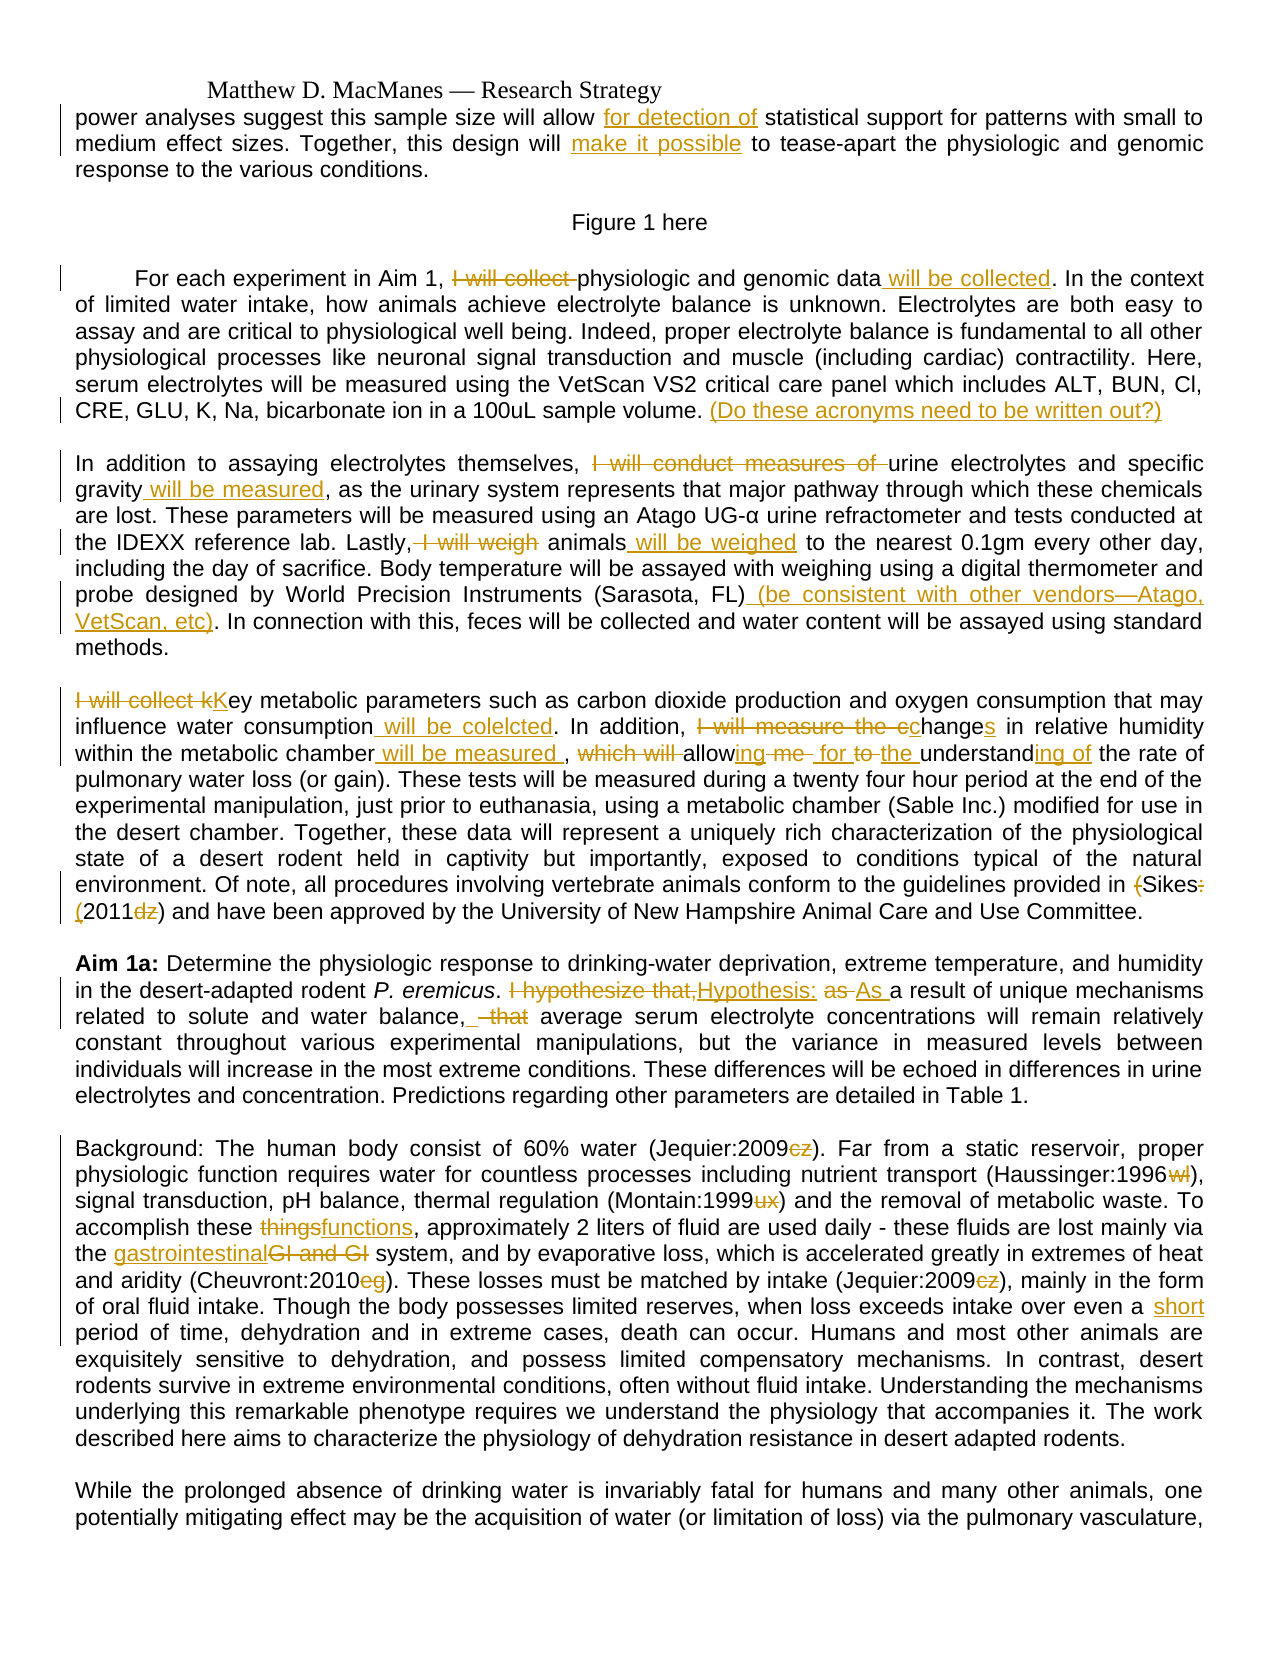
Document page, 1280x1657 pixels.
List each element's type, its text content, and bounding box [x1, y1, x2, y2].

text Figure 1 here [75, 209, 1204, 236]
text Background: The human body consist of 60% water (Jequier:2009). Far from a static reservoir, proper physiologic function requires water for countless processes including nutrient transport (Haussinger:1996), signal transduction, pH balance, thermal regulation (Montain:1999) and the removal of metabolic waste. To accomplish these , approximately 2 liters of fluid are used daily - these fluids are lost mainly via the system, and by evaporative loss, which is accelerated greatly in extremes of heat and aridity (Cheuvront:2010). These losses must be matched by intake (Jequier:2009), mainly in the form of oral fluid intake. Though the body possesses limited reserves, when loss exceeds intake over even a period of time, dehydration and in extreme cases, death can occur. Humans and most other animals are exquisitely sensitive to dehydration, and possess limited compensatory mechanisms. In contrast, desert rodents survive in extreme environmental conditions, often without fluid intake. Understanding the mechanisms underlying this remarkable phenotype requires we understand the physiology that accompanies it. The work described here aims to characterize the physiology of dehydration resistance in desert adapted rodents. [75, 1135, 1204, 1451]
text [75, 104, 1204, 183]
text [75, 1477, 1204, 1530]
text For each experiment in Aim 1, physiologic and genomic data. In the context of limited water intake, how animals achieve electrolyte balance is unknown. Electrolytes are both easy to assay and are critical to physiological well being. Indeed, proper electrolyte balance is fundamental to all other physiological processes like neuronal signal transduction and muscle (including cardiac) contractility. Here, serum electrolytes will be measured using the VetScan VS2 critical care panel which includes ALT, BUN, Cl, CRE, GLU, K, Na, bicarbonate ion in a 100uL sample volume. [75, 265, 1204, 423]
text In addition to assaying electrolytes themselves, urine electrolytes and specific gravity, as the urinary system represents that major pathway through which these chemicals are lost. These parameters will be measured using an Atago UG-α urine refractometer and tests conducted at the IDEXX reference lab. Lastly, animals to the nearest 0.1gm every other day, including the day of sacrifice. Body temperature will be assayed with weighing using a digital thermometer and probe designed by World Precision Instruments (Sarasota, FL). In connection with this, feces will be collected and water content will be assayed using standard methods. [75, 449, 1204, 660]
text Aim 1a: Determine the physiologic response to drinking-water deprivation, extreme temperature, and humidity in the desert-adapted rodent P. eremicus. a result of unique mechanisms related to solute and water balance, average serum electrolyte concentrations will remain relatively constant throughout various experimental manipulations, but the variance in measured levels between individuals will increase in the most extreme conditions. These differences will be echoed in differences in urine electrolytes and concentration. Predictions regarding other parameters are detailed in Table 1. [75, 950, 1204, 1108]
text ey metabolic parameters such as carbon dioxide production and oxygen consumption that may influence water consumption. In addition, hange in relative humidity within the metabolic chamber, allowunderstand the rate of pulmonary water loss (or gain). These tests will be measured during a twenty four hour period at the end of the experimental manipulation, just prior to euthanasia, using a metabolic chamber (Sable Inc.) modified for use in the desert chamber. Together, these data will represent a uniquely rich characterization of the physiological state of a desert rodent held in captivity but importantly, exposed to conditions typical of the natural environment. Of note, all procedures involving vertebrate animals conform to the guidelines provided in Sikes2011) and have been approved by the University of New Hampshire Animal Care and Use Committee. [75, 687, 1204, 924]
